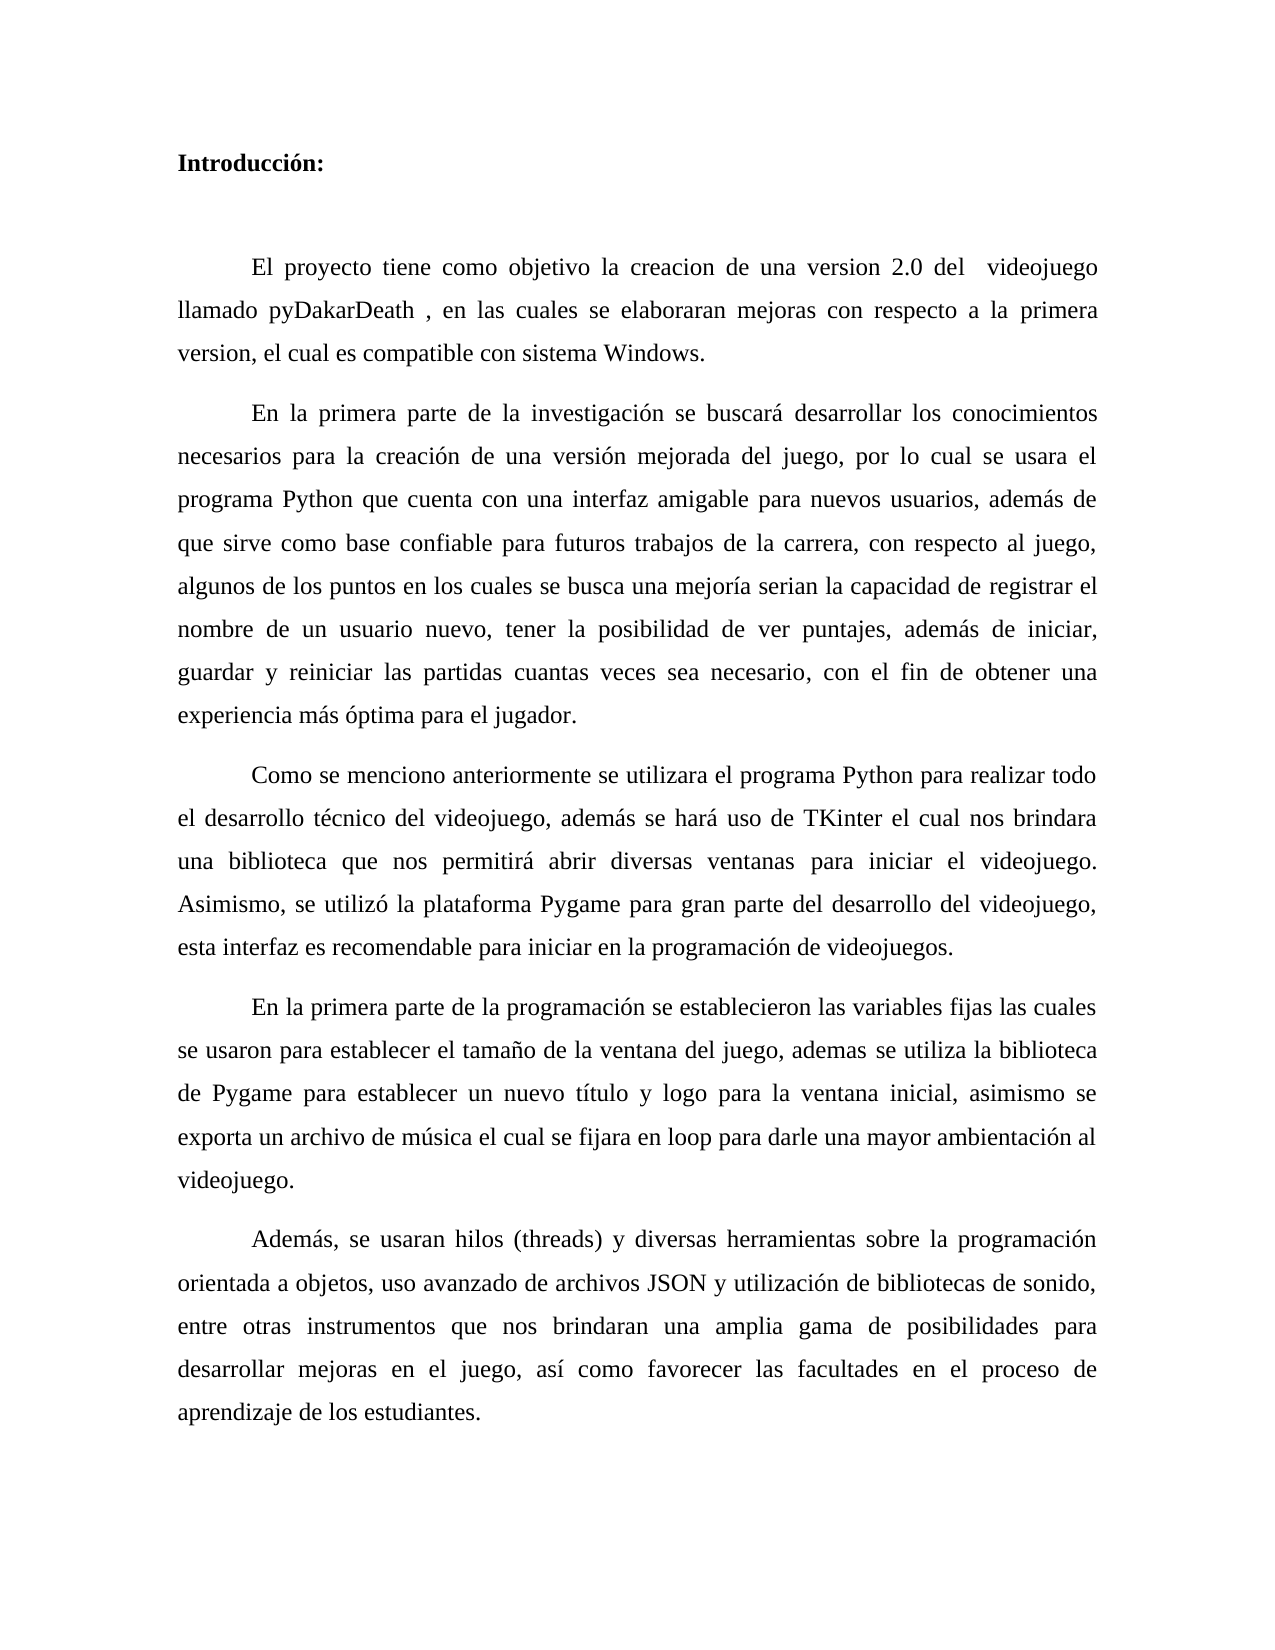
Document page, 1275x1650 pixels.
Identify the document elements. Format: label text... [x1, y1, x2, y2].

text El proyecto tiene como objetivo la creacion de una version 2.0 del videojuego llamado pyDakarDeath , en las cuales se elaboraran mejoras con respecto a la primera version, el cual es compatible con sistema Windows. [177, 252, 1098, 367]
text En la primera parte de la investigación se buscará desarrollar los conocimientos necesarios para la creación de una versión mejorada del juego, por lo cual se usara el programa Python que cuenta con una interfaz amigable para nuevos usuarios, además de que sirve como base confiable para futuros trabajos de la carrera, con respecto al juego, algunos de los puntos en los cuales se busca una mejoría serian la capacidad de registrar el nombre de un usuario nuevo, tener la posibilidad de ver puntajes, además de iniciar, guardar y reiniciar las partidas cuantas veces sea necesario, con el fin de obtener una experiencia más óptima para el jugador. [177, 398, 1098, 729]
text Como se menciono anteriormente se utilizara el programa Python para realizar todo el desarrollo técnico del videojuego, además se hará uso de TKinter el cual nos brindara una biblioteca que nos permitirá abrir diversas ventanas para iniciar el videojuego. Asimismo, se utilizó la plataforma Pygame para gran parte del desarrollo del videojuego, esta interfaz es recomendable para iniciar en la programación de videojuegos. [177, 760, 1098, 961]
text En la primera parte de la programación se establecieron las variables fijas las cuales se usaron para establecer el tamaño de la ventana del juego, ademas se utiliza la biblioteca de Pygame para establecer un nuevo título y logo para la ventana inicial, asimismo se exporta un archivo de música el cual se fijara en loop para darle una mayor ambientación al videojuego. [177, 992, 1098, 1193]
text Además, se usaran hilos (threads) y diversas herramientas sobre la programación orientada a objetos, uso avanzado de archivos JSON y utilización de bibliotecas de sonido, entre otras instrumentos que nos brindaran una amplia gama de posibilidades para desarrollar mejoras en el juego, así como favorecer las facultades en el proceso de aprendizaje de los estudiantes. [177, 1224, 1098, 1426]
subtitle Introducción: [177, 148, 1098, 176]
